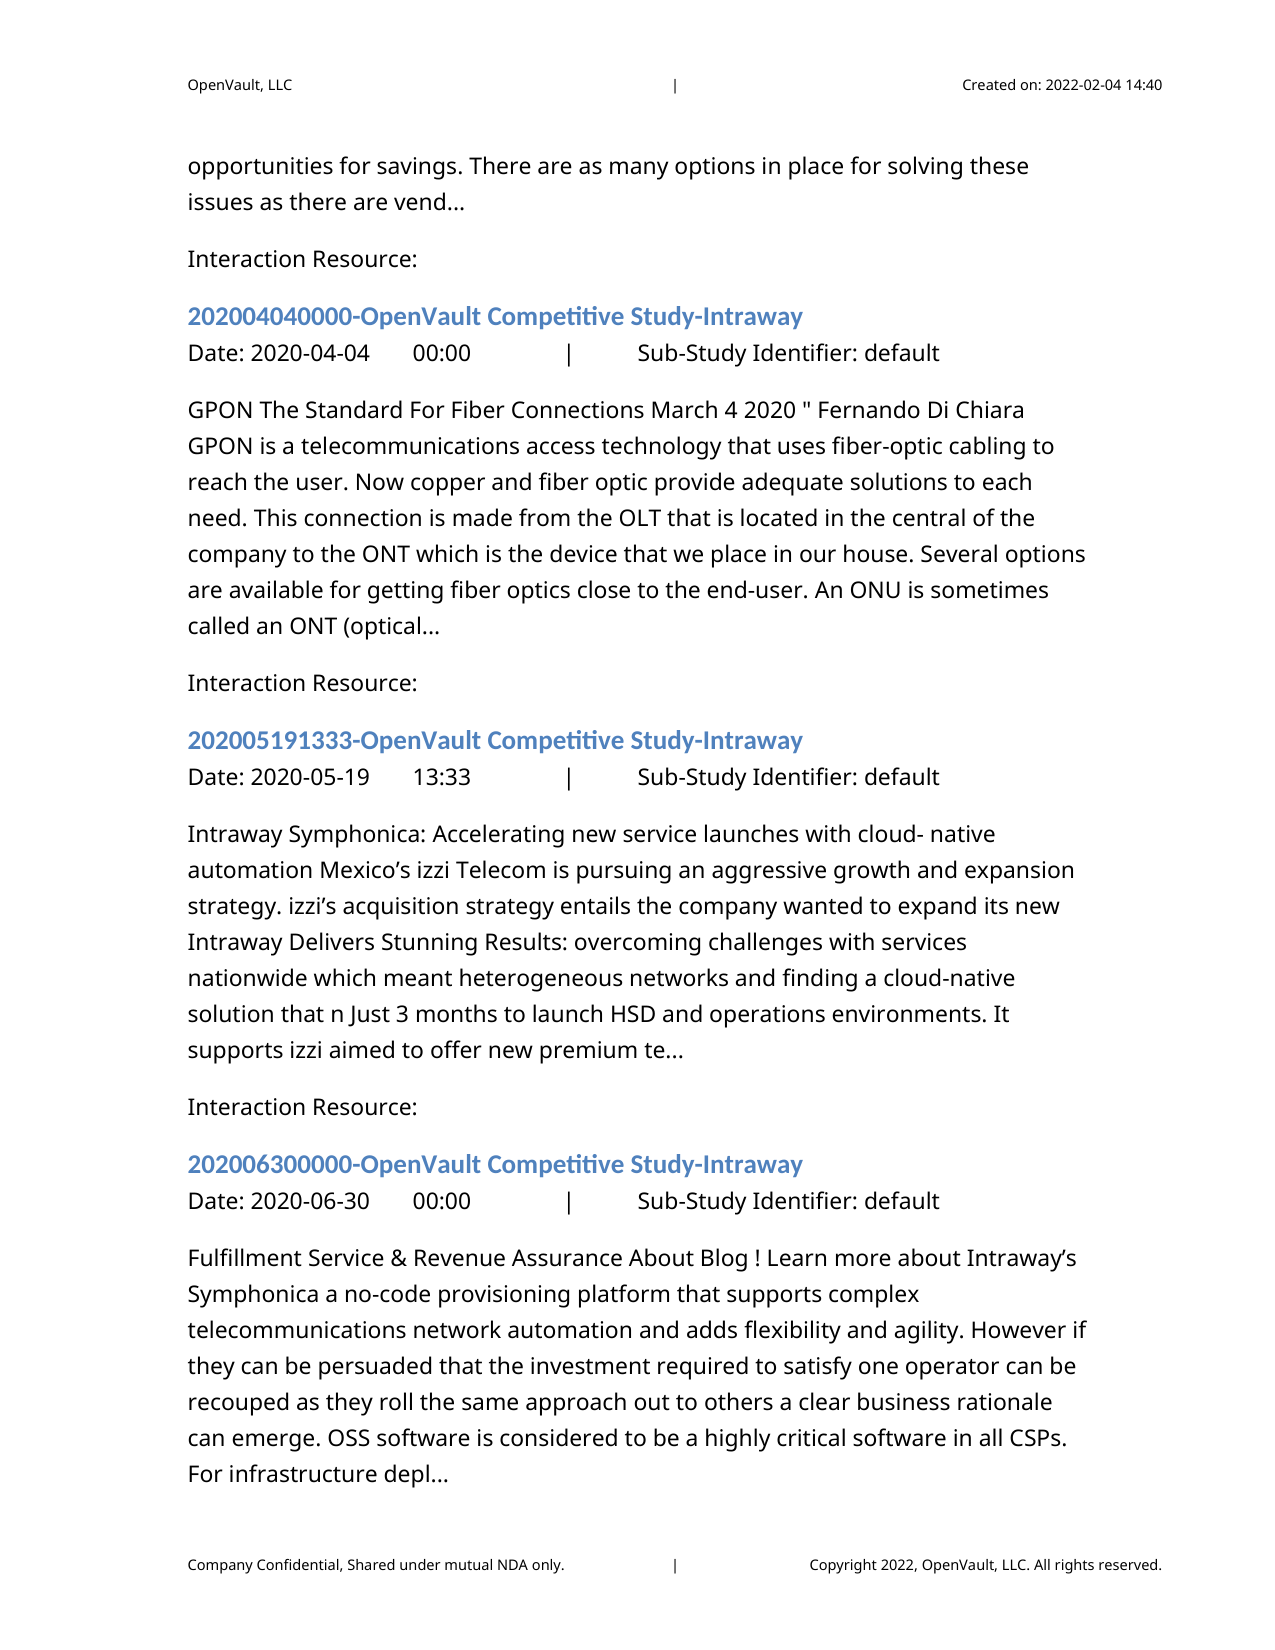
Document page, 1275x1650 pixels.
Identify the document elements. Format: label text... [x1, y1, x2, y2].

text Date: 2020-05-19 13:33 | Sub-Study Identifier: default [187, 761, 1087, 792]
text Interaction Resource: [187, 1090, 1087, 1122]
text Interaction Resource: [187, 667, 1087, 698]
subtitle 202006300000-OpenVault Competitive Study-Intraway [187, 1147, 1087, 1180]
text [187, 150, 1087, 217]
text GPON The Standard For Fiber Connections March 4 2020 " Fernando Di Chiara GPON is a telecommunications access technology that uses fiber-optic cabling to reach the user. Now copper and fiber optic provide adequate solutions to each need. This connection is made from the OLT that is located in the central of the company to the ONT which is the device that we place in our house. Several options are available for getting fiber optics close to the end-user. An ONU is sometimes called an ONT (optical... [187, 394, 1087, 641]
text Fulfillment Service & Revenue Assurance About Blog ! Learn more about Intraway’s Symphonica a no-code provisioning platform that supports complex telecommunications network automation and adds flexibility and agility. However if they can be persuaded that the investment required to satisfy one operator can be recouped as they roll the same approach out to others a clear business rationale can emerge. OSS software is considered to be a highly critical software in all CSPs. For infrastructure depl... [187, 1242, 1087, 1489]
subtitle 202005191333-OpenVault Competitive Study-Intraway [187, 723, 1087, 756]
text Date: 2020-06-30 00:00 | Sub-Study Identifier: default [187, 1185, 1087, 1216]
subtitle 202004040000-OpenVault Competitive Study-Intraway [187, 299, 1087, 332]
text Intraway Symphonica: Accelerating new service launches with cloud- native automation Mexico’s izzi Telecom is pursuing an aggressive growth and expansion strategy. izzi’s acquisition strategy entails the company wanted to expand its new Intraway Delivers Stunning Results: overcoming challenges with services nationwide which meant heterogeneous networks and ﬁnding a cloud-native solution that n Just 3 months to launch HSD and operations environments. It supports izzi aimed to offer new premium te... [187, 818, 1087, 1065]
text Interaction Resource: [187, 243, 1087, 274]
text Date: 2020-04-04 00:00 | Sub-Study Identifier: default [187, 337, 1087, 369]
